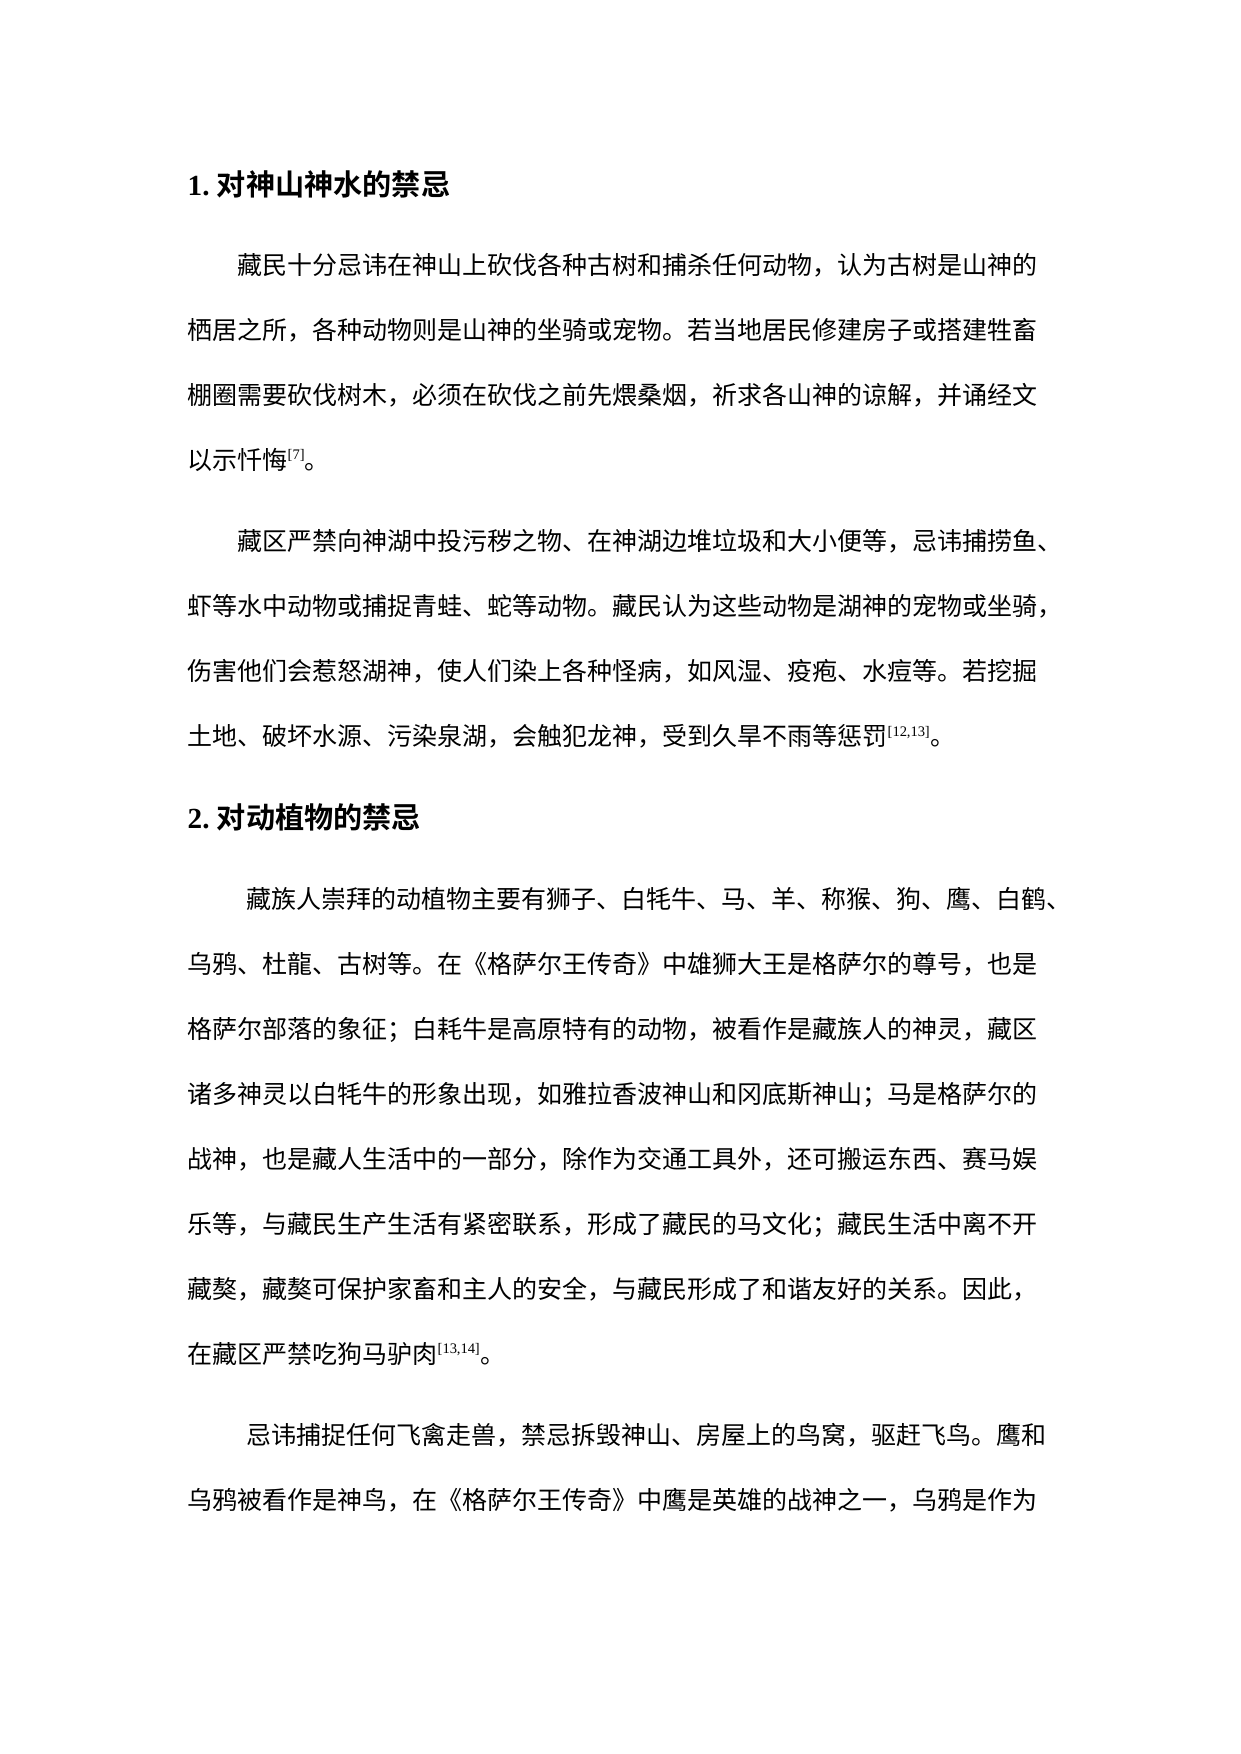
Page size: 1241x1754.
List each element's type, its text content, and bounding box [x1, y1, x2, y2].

text 藏族人崇拜的动植物主要有狮子、白牦牛、马、羊、称猴、狗、鹰、白鹤、乌鸦、杜龍、古树等。在《格萨尔王传奇》中雄狮大王是格萨尔的尊号，也是格萨尔部落的象征；白耗牛是高原特有的动物，被看作是藏族人的神灵，藏区诸多神灵以白牦牛的形象出现，如雅拉香波神山和冈底斯神山；马是格萨尔的战神，也是藏人生活中的一部分，除作为交通工具外，还可搬运东西、赛马娱乐等，与藏民生产生活有紧密联系，形成了藏民的马文化；藏民生活中离不开藏獒，藏獒可保护家畜和主人的安全，与藏民形成了和谐友好的关系。因此，在藏区严禁吃狗马驴肉[13,14]。 [187, 865, 1053, 1385]
text 1. 对神山神水的禁忌 [187, 150, 1053, 215]
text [187, 1401, 1053, 1531]
text 2. 对动植物的禁忌 [187, 784, 1053, 849]
text 藏民十分忌讳在神山上砍伐各种古树和捕杀任何动物，认为古树是山神的栖居之所，各种动物则是山神的坐骑或宠物。若当地居民修建房子或搭建牲畜棚圈需要砍伐树木，必须在砍伐之前先煨桑烟，祈求各山神的谅解，并诵经文以示忏悔[7]。 [187, 231, 1053, 491]
text 藏区严禁向神湖中投污秽之物、在神湖边堆垃圾和大小便等，忌讳捕捞鱼、虾等水中动物或捕捉青蛙、蛇等动物。藏民认为这些动物是湖神的宠物或坐骑，伤害他们会惹怒湖神，使人们染上各种怪病，如风湿、疫疱、水痘等。若挖掘土地、破坏水源、污染泉湖，会触犯龙神，受到久旱不雨等惩罚[12,13]。 [187, 507, 1053, 767]
